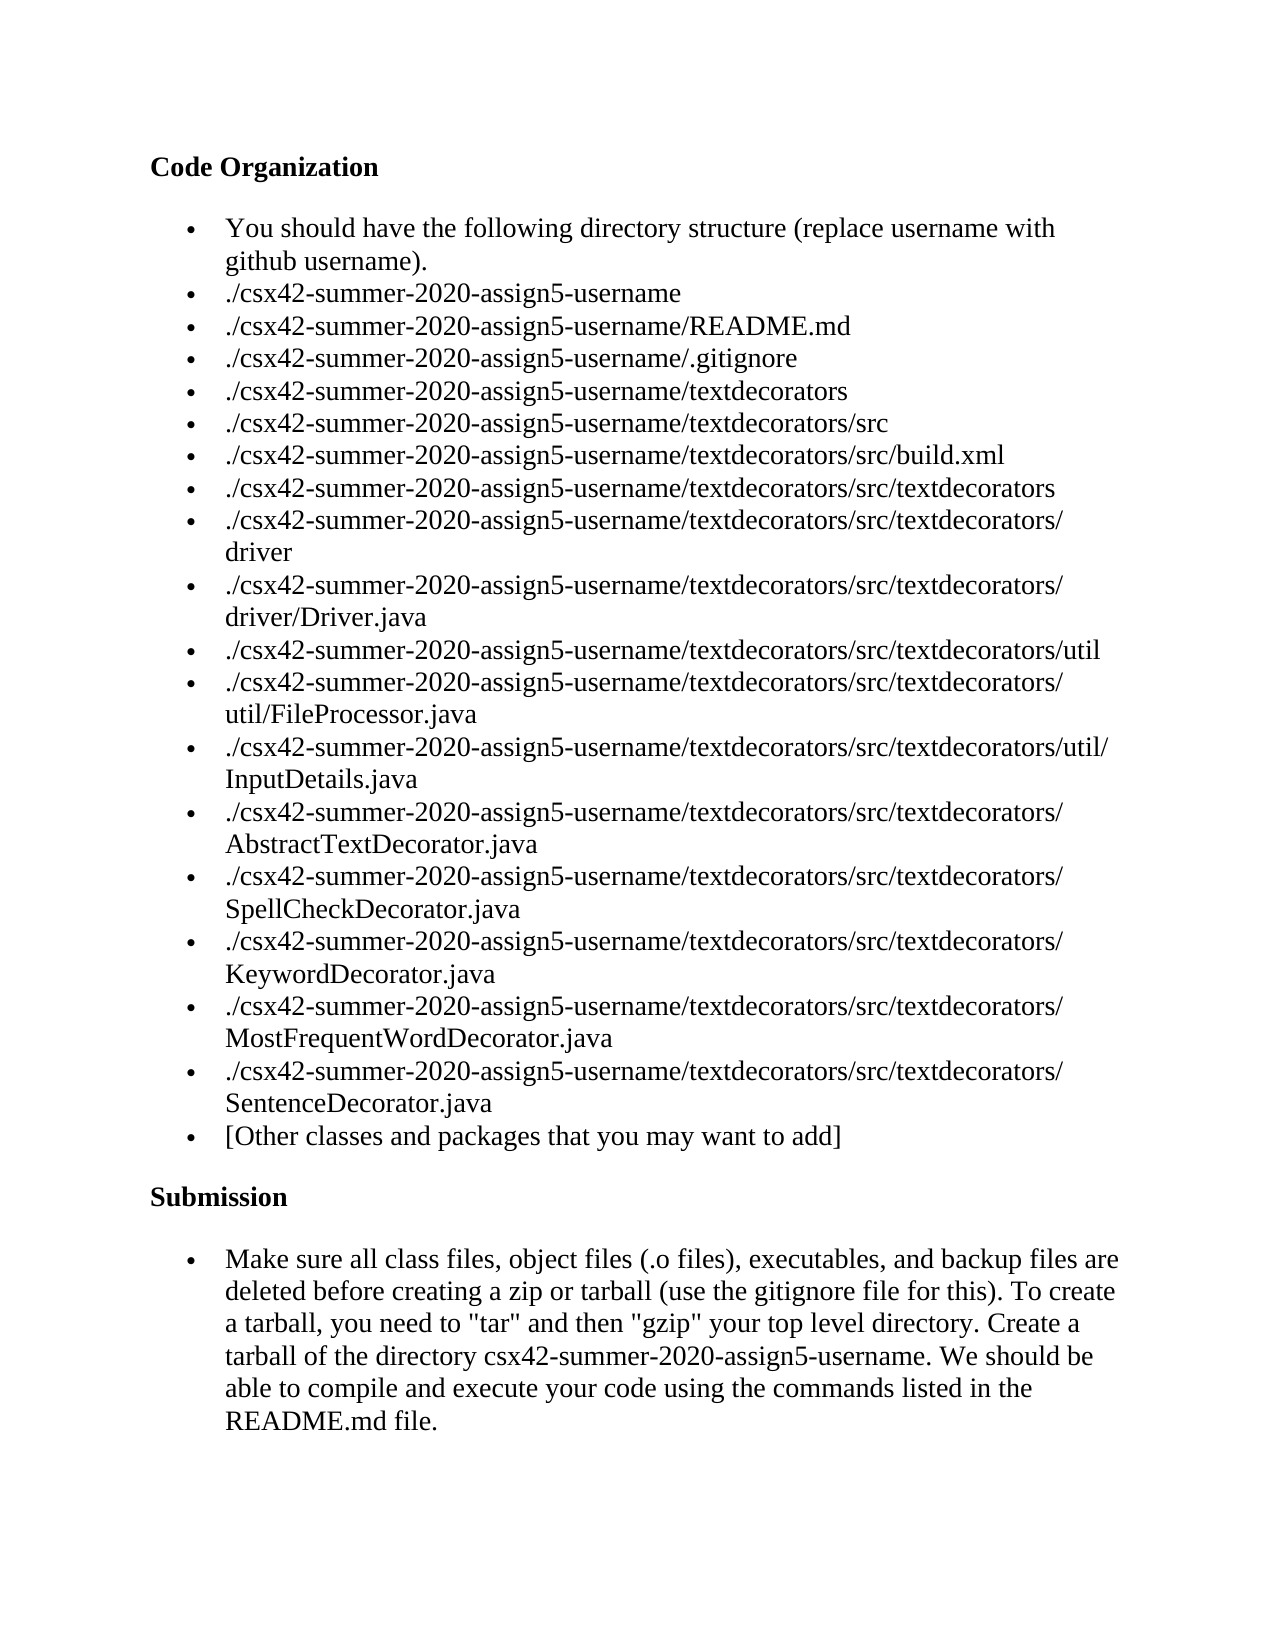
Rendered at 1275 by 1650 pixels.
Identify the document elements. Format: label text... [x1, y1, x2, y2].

list ./csx42-summer-2020-assign5-username/textdecorators/src/textdecorators/MostFrequentWordDecorator.java [187, 989, 1125, 1054]
list ./csx42-summer-2020-assign5-username/textdecorators/src/textdecorators/KeywordDecorator.java [187, 924, 1125, 989]
list ./csx42-summer-2020-assign5-username/textdecorators/src/textdecorators/AbstractTextDecorator.java [187, 795, 1125, 859]
list ./csx42-summer-2020-assign5-username/.gitignore [187, 341, 1125, 373]
list ./csx42-summer-2020-assign5-username/textdecorators/src/textdecorators/driver [187, 503, 1125, 568]
list ./csx42-summer-2020-assign5-username/textdecorators/src/textdecorators/util [187, 633, 1125, 665]
list You should have the following directory structure (replace username with github username). [187, 212, 1125, 276]
list ./csx42-summer-2020-assign5-username/textdecorators/src/textdecorators [187, 471, 1125, 503]
list ./csx42-summer-2020-assign5-username/textdecorators/src [187, 406, 1125, 438]
list ./csx42-summer-2020-assign5-username/textdecorators/src/textdecorators/SpellCheckDecorator.java [187, 859, 1125, 924]
text Code Organization [150, 150, 1125, 182]
list ./csx42-summer-2020-assign5-username [187, 276, 1125, 309]
list ./csx42-summer-2020-assign5-username/textdecorators/src/textdecorators/util/InputDetails.java [187, 730, 1125, 795]
list ./csx42-summer-2020-assign5-username/README.md [187, 309, 1125, 341]
list [Other classes and packages that you may want to add] [187, 1119, 1125, 1151]
list ./csx42-summer-2020-assign5-username/textdecorators/src/textdecorators/util/FileProcessor.java [187, 665, 1125, 730]
text Submission [150, 1180, 1125, 1213]
list ./csx42-summer-2020-assign5-username/textdecorators [187, 373, 1125, 406]
list ./csx42-summer-2020-assign5-username/textdecorators/src/textdecorators/driver/Driver.java [187, 568, 1125, 633]
list ./csx42-summer-2020-assign5-username/textdecorators/src/textdecorators/SentenceDecorator.java [187, 1054, 1125, 1119]
list ./csx42-summer-2020-assign5-username/textdecorators/src/build.xml [187, 438, 1125, 471]
list Make sure all class files, object files (.o files), executables, and backup files are deleted before creating a zip or tarball (use the gitignore file for this). To create a tarball, you need to "tar" and then "gzip" your top level directory. Create a tarball of the directory csx42-summer-2020-assign5-username. We should be able to compile and execute your code using the commands listed in the README.md file. [187, 1242, 1125, 1436]
